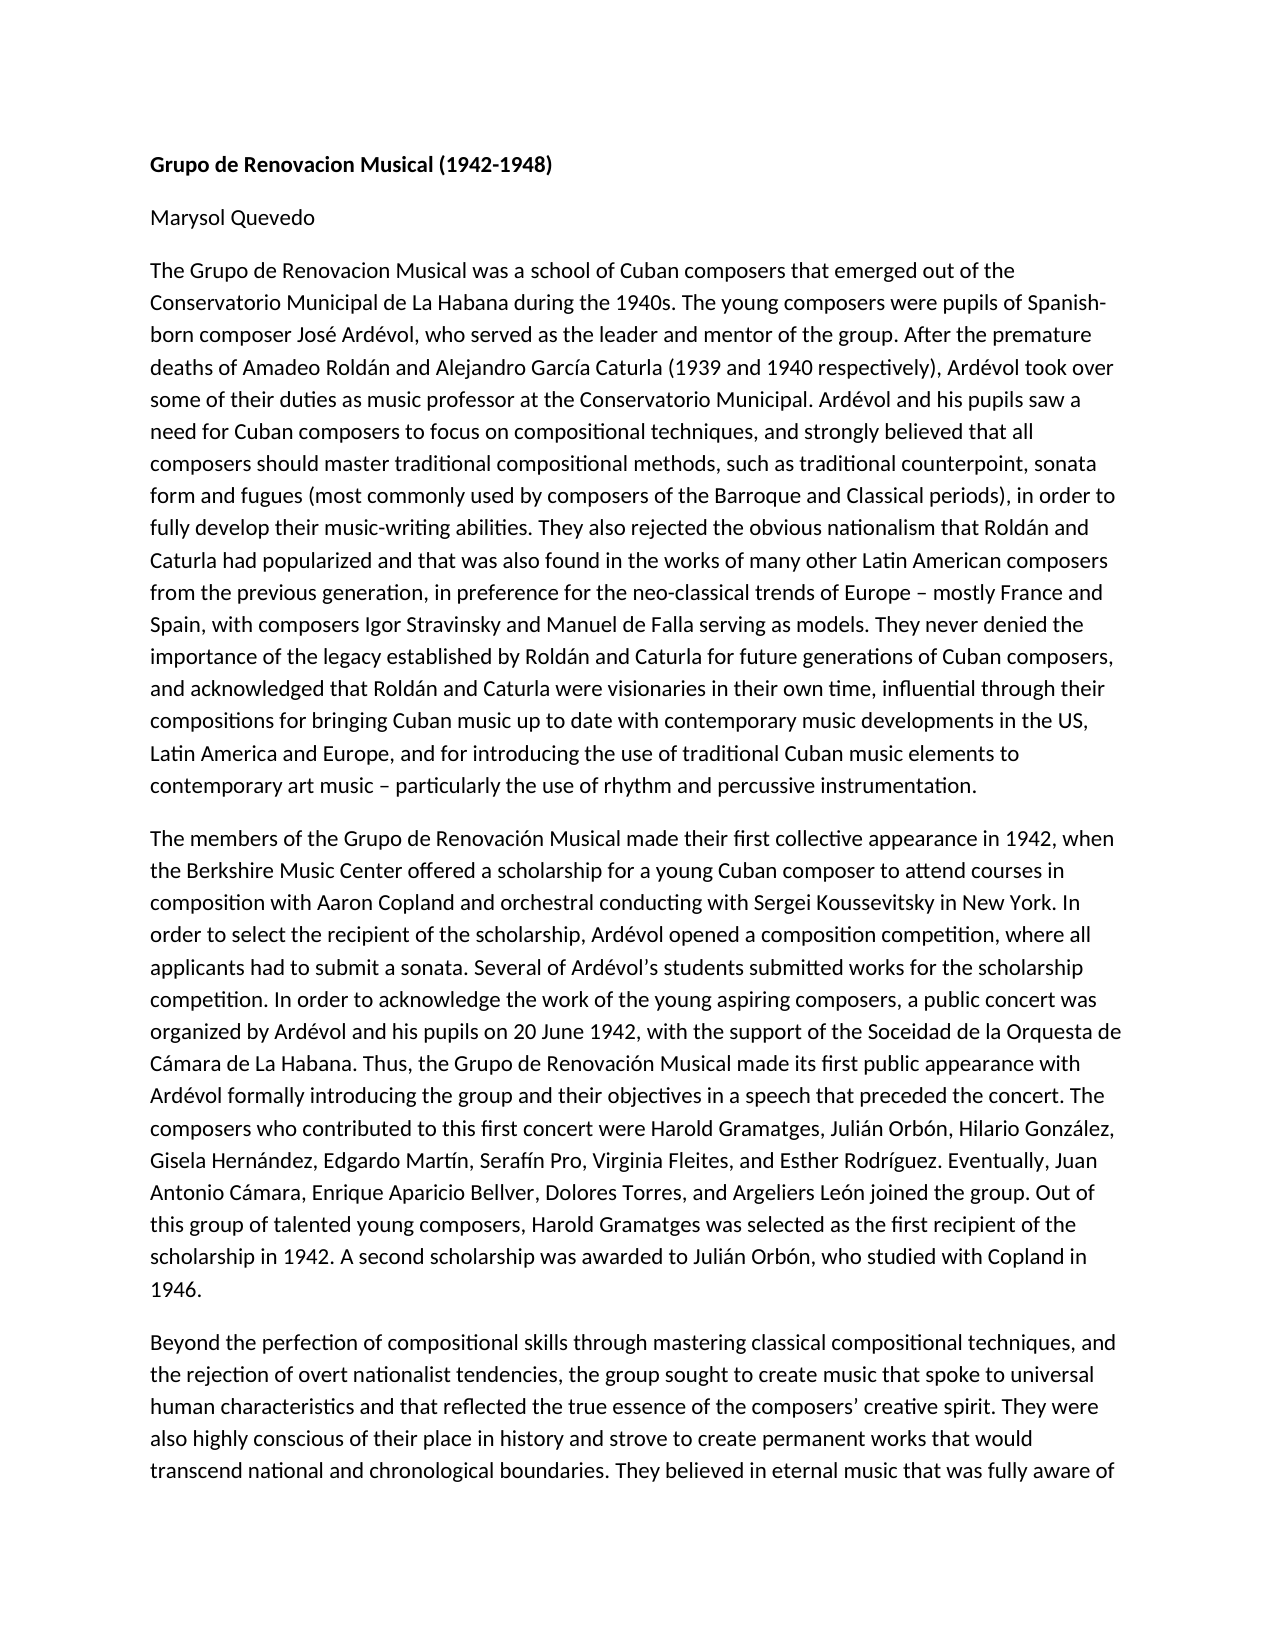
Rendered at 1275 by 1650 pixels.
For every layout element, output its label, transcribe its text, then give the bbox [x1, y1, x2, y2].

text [150, 1328, 1125, 1484]
text The members of the Grupo de Renovación Musical made their first collective appearance in 1942, when the Berkshire Music Center offered a scholarship for a young Cuban composer to attend courses in composition with Aaron Copland and orchestral conducting with Sergei Koussevitsky in New York. In order to select the recipient of the scholarship, Ardévol opened a composition competition, where all applicants had to submit a sonata. Several of Ardévol’s students submitted works for the scholarship competition. In order to acknowledge the work of the young aspiring composers, a public concert was organized by Ardévol and his pupils on 20 June 1942, with the support of the Soceidad de la Orquesta de Cámara de La Habana. Thus, the Grupo de Renovación Musical made its first public appearance with Ardévol formally introducing the group and their objectives in a speech that preceded the concert. The composers who contributed to this first concert were Harold Gramatges, Julián Orbón, Hilario González, Gisela Hernández, Edgardo Martín, Serafín Pro, Virginia Fleites, and Esther Rodríguez. Eventually, Juan Antonio Cámara, Enrique Aparicio Bellver, Dolores Torres, and Argeliers León joined the group. Out of this group of talented young composers, Harold Gramatges was selected as the first recipient of the scholarship in 1942. A second scholarship was awarded to Julián Orbón, who studied with Copland in 1946. [150, 824, 1125, 1303]
text The Grupo de Renovacion Musical was a school of Cuban composers that emerged out of the Conservatorio Municipal de La Habana during the 1940s. The young composers were pupils of Spanish-born composer José Ardévol, who served as the leader and mentor of the group. After the premature deaths of Amadeo Roldán and Alejandro García Caturla (1939 and 1940 respectively), Ardévol took over some of their duties as music professor at the Conservatorio Municipal. Ardévol and his pupils saw a need for Cuban composers to focus on compositional techniques, and strongly believed that all composers should master traditional compositional methods, such as traditional counterpoint, sonata form and fugues (most commonly used by composers of the Barroque and Classical periods), in order to fully develop their music-writing abilities. They also rejected the obvious nationalism that Roldán and Caturla had popularized and that was also found in the works of many other Latin American composers from the previous generation, in preference for the neo-classical trends of Europe – mostly France and Spain, with composers Igor Stravinsky and Manuel de Falla serving as models. They never denied the importance of the legacy established by Roldán and Caturla for future generations of Cuban composers, and acknowledged that Roldán and Caturla were visionaries in their own time, influential through their compositions for bringing Cuban music up to date with contemporary music developments in the US, Latin America and Europe, and for introducing the use of traditional Cuban music elements to contemporary art music – particularly the use of rhythm and percussive instrumentation. [150, 256, 1125, 799]
text Grupo de Renovacion Musical (1942-1948) [150, 150, 1125, 178]
text Marysol Quevedo [150, 203, 1125, 231]
